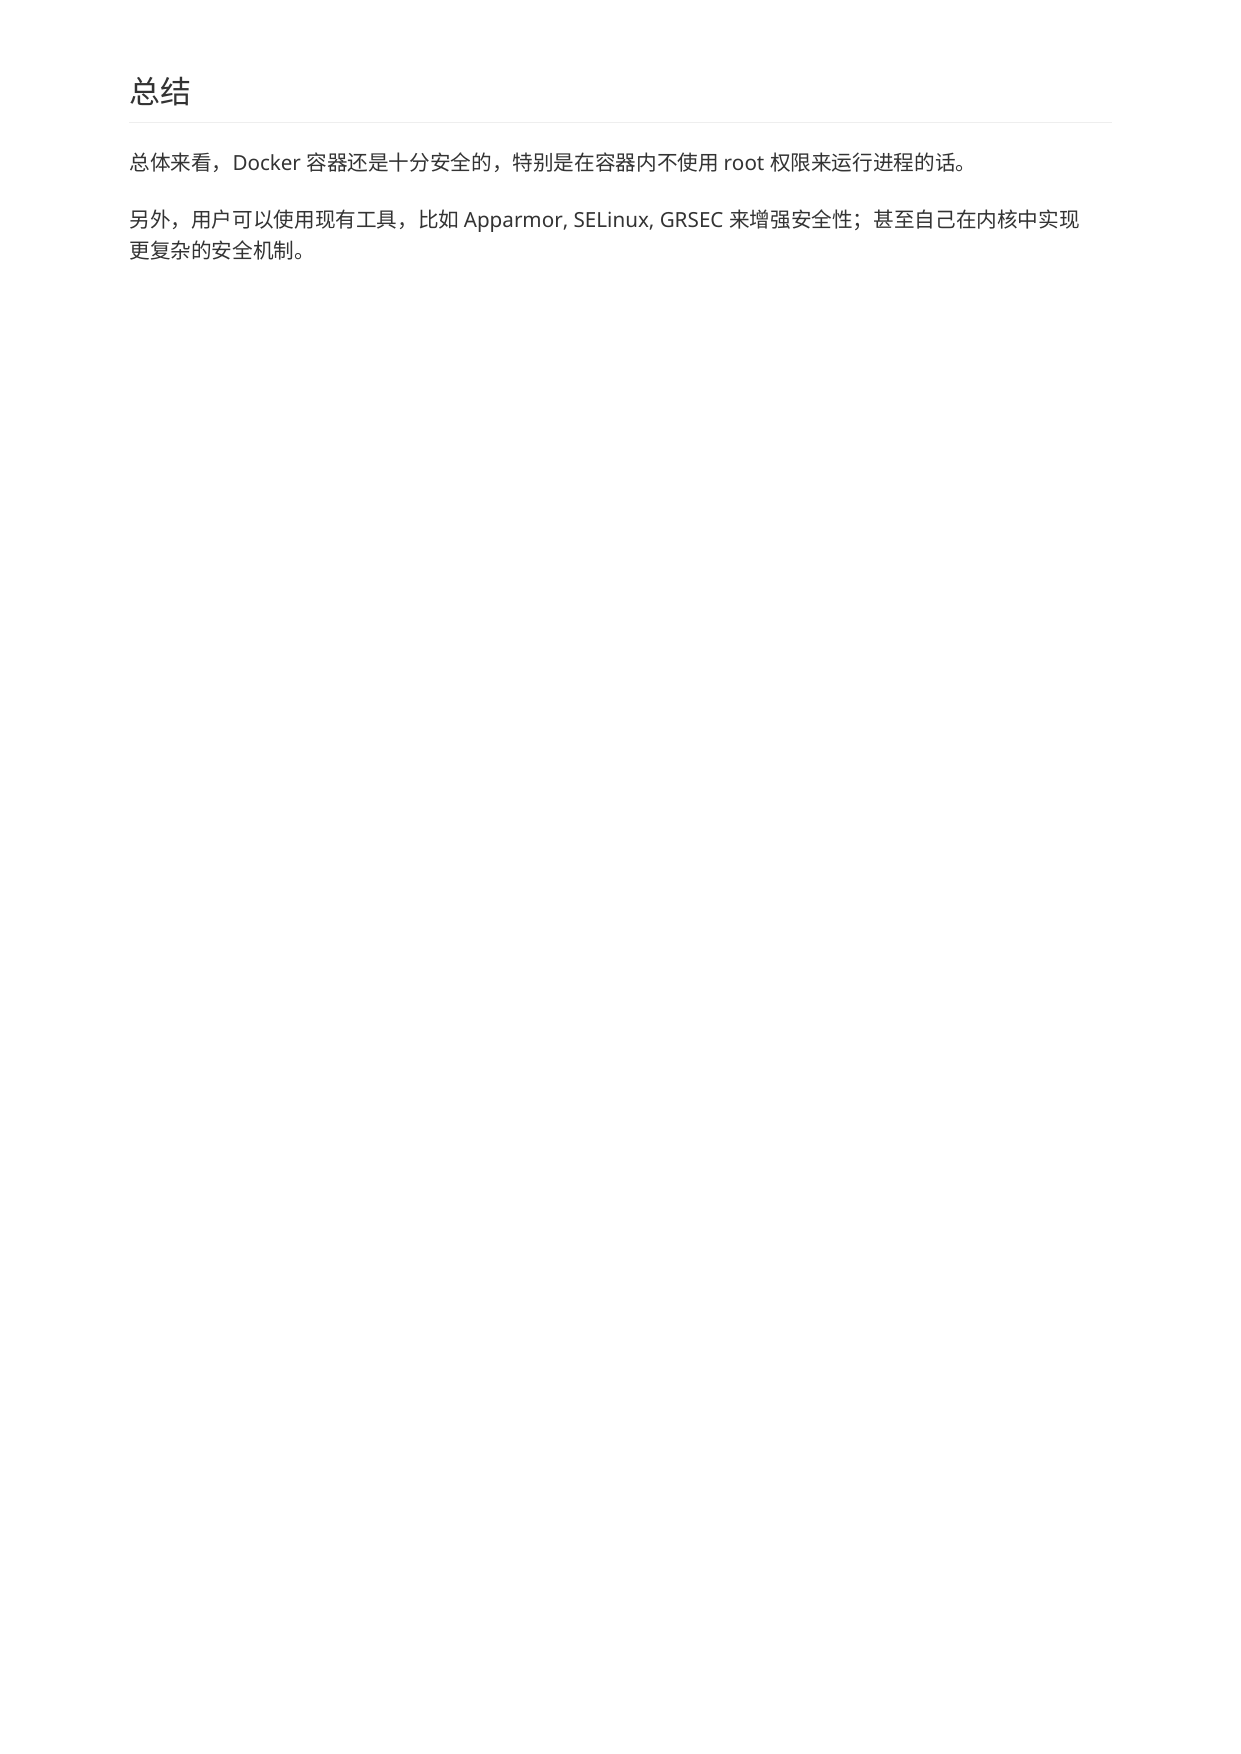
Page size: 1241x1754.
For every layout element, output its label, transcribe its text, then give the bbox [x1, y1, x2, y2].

text 更复杂的安全机制。 [129, 232, 1240, 265]
text 总结 [129, 77, 1240, 110]
text 另外，用户可以使用现有工具，比如 Apparmor, SELinux, GRSEC 来增强安全性；甚至自己在内核中实现 [129, 209, 1240, 232]
text 总体来看，Docker 容器还是十分安全的，特别是在容器内不使用 root 权限来运行进程的话。 [129, 152, 1240, 175]
